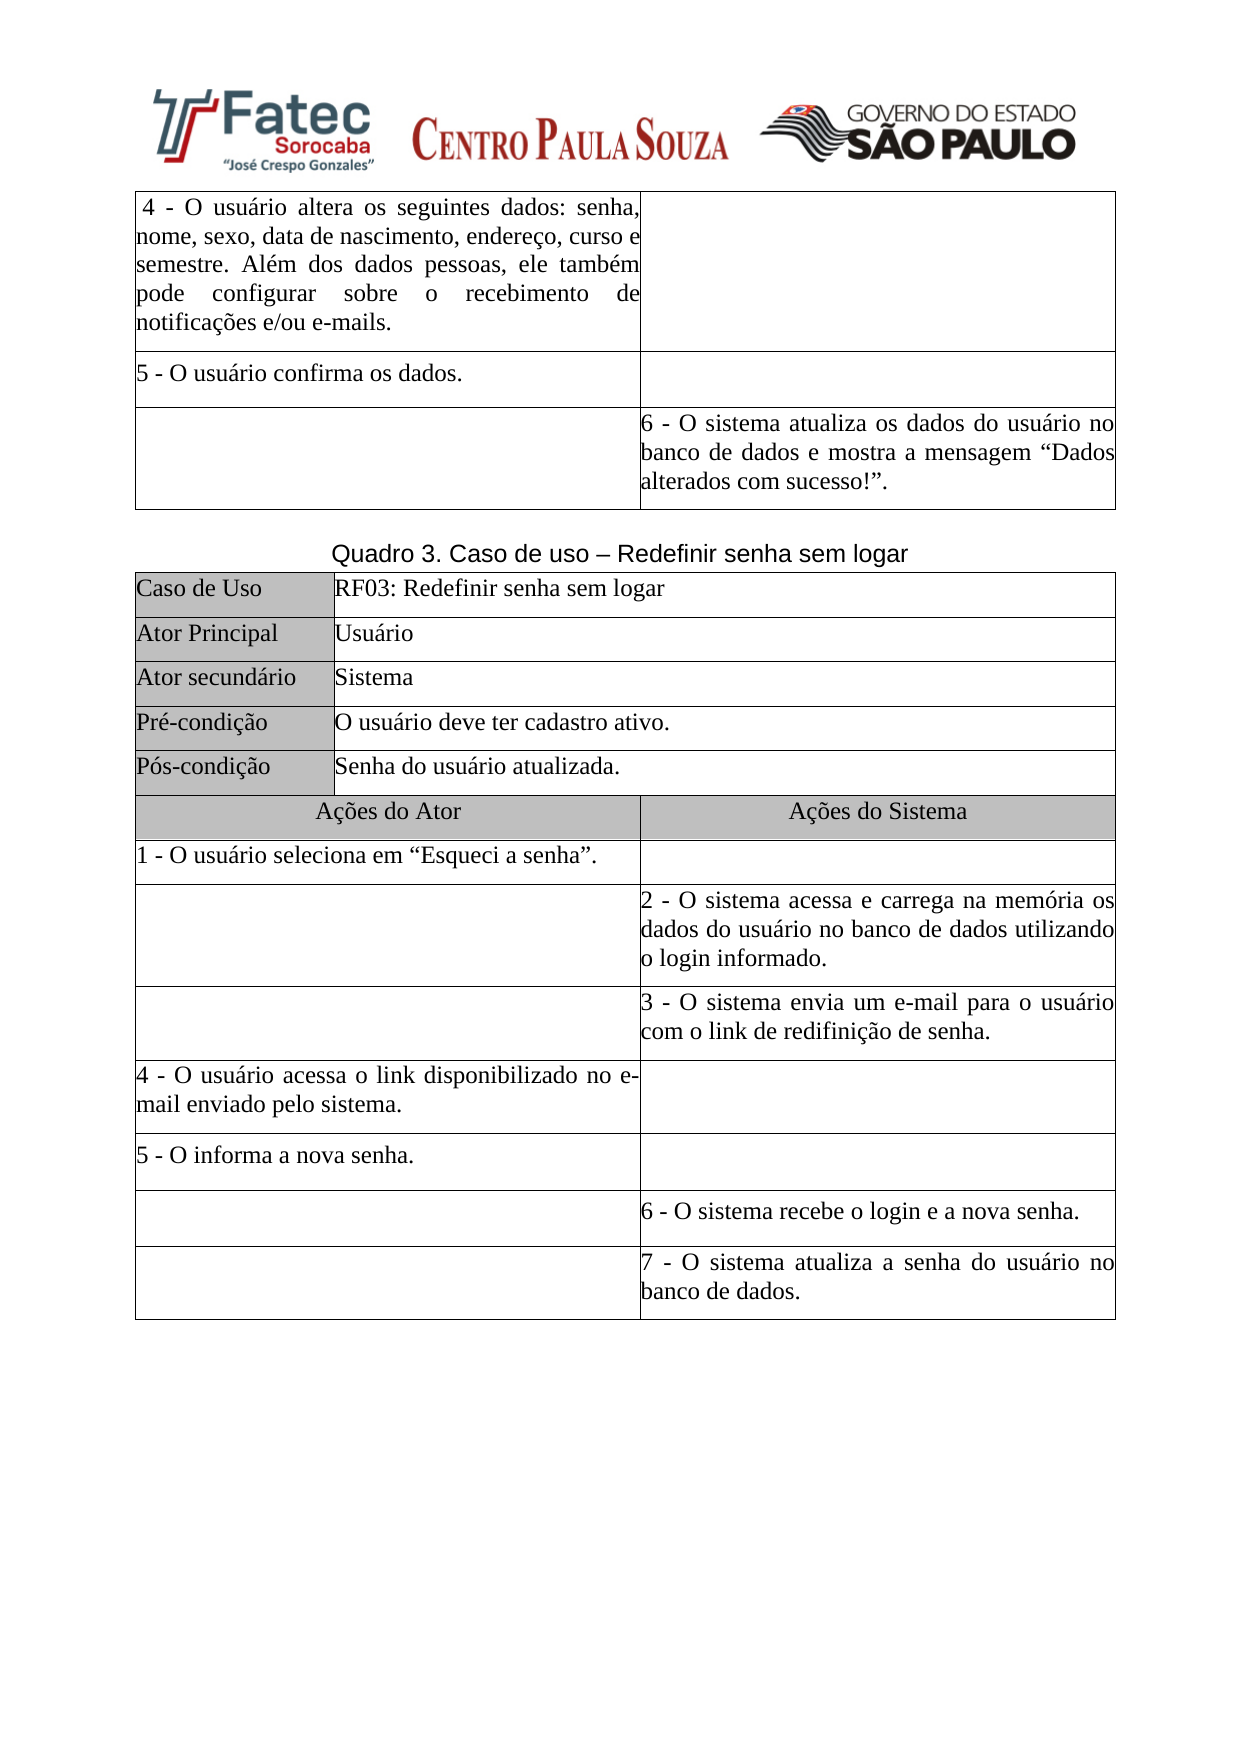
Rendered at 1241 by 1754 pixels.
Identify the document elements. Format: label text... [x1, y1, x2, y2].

table_cell 6 - O sistema atualiza os dados do usuário no banco de dados e mostra a mensagem “Dados alterados com sucesso!”. [641, 408, 1115, 509]
table_cell 1 - O usuário seleciona em “Esqueci a senha”. [136, 841, 640, 884]
table_cell 4 - O usuário altera os seguintes dados: senha, nome, sexo, data de nascimento, endereço, curso e semestre. Além dos dados pessoas, ele também pode configurar sobre o recebimento de notificações e/ou e-mails. [136, 192, 640, 351]
picture [135, 73, 1079, 191]
table_cell [641, 841, 1115, 884]
table_cell 5 - O informa a nova senha. [136, 1134, 640, 1189]
table_cell Ator secundário [136, 662, 334, 706]
table_cell [136, 885, 640, 986]
table_cell Sistema [335, 662, 1115, 706]
table_cell Ações do Sistema [641, 796, 1115, 839]
table_cell [641, 352, 1115, 407]
table_cell 7 - O sistema atualiza a senha do usuário no banco de dados. [641, 1247, 1115, 1319]
table_cell Ações do Ator [136, 796, 640, 839]
table_cell 6 - O sistema recebe o login e a nova senha. [641, 1191, 1115, 1246]
table_header Caso de Uso [136, 573, 334, 617]
table_cell 3 - O sistema envia um e-mail para o usuário com o link de redifinição de senha. [641, 987, 1115, 1059]
table_cell [136, 1191, 640, 1246]
table_cell 4 - O usuário acessa o link disponibilizado no e-mail enviado pelo sistema. [136, 1061, 640, 1133]
table_cell Ator Principal [136, 618, 334, 661]
table_cell [641, 1134, 1115, 1189]
table_cell Usuário [335, 618, 1115, 661]
text Quadro 3. Caso de uso – Redefinir senha sem logar [135, 539, 1105, 568]
table_cell Pós-condição [136, 751, 334, 795]
table_cell [136, 1247, 640, 1319]
table_header RF03: Redefinir senha sem logar [335, 573, 1115, 617]
table_cell 5 - O usuário confirma os dados. [136, 352, 640, 407]
table_cell [136, 987, 640, 1059]
table_cell O usuário deve ter cadastro ativo. [335, 707, 1115, 750]
table_cell [641, 192, 1115, 351]
table_cell [641, 1061, 1115, 1133]
table_cell Senha do usuário atualizada. [335, 751, 1115, 795]
table_cell Pré-condição [136, 707, 334, 750]
table_cell [136, 408, 640, 509]
table_cell 2 - O sistema acessa e carrega na memória os dados do usuário no banco de dados utilizando o login informado. [641, 885, 1115, 986]
